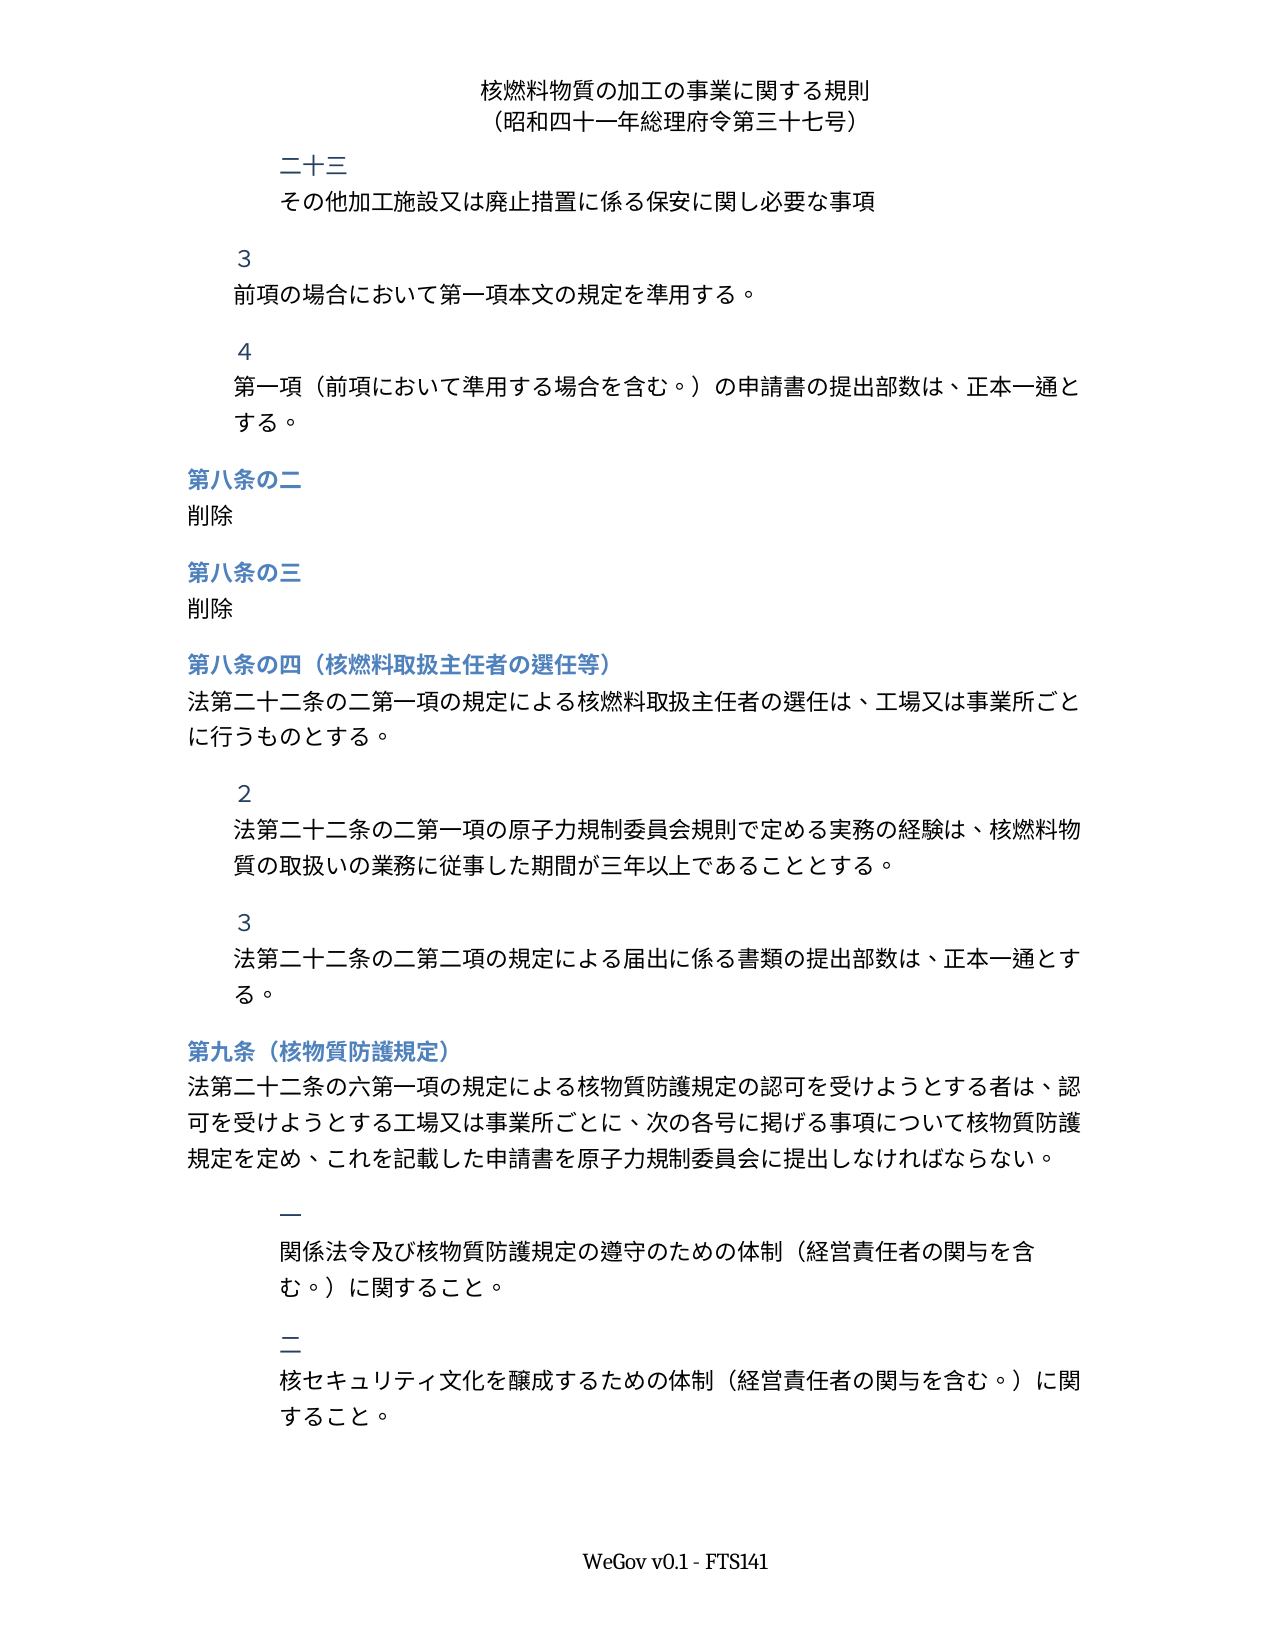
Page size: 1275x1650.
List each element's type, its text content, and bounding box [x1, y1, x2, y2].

text 前項の場合において第一項本文の規定を準用する。 [233, 279, 1087, 310]
text 法第二十二条の六第一項の規定による核物質防護規定の認可を受けようとする者は、認可を受けようとする工場又は事業所ごとに、次の各号に掲げる事項について核物質防護規定を定め、これを記載した申請書を原子力規制委員会に提出しなければならない。 [187, 1071, 1087, 1174]
subtitle ４ [233, 335, 1087, 367]
text 法第二十二条の二第一項の原子力規制委員会規則で定める実務の経験は、核燃料物質の取扱いの業務に従事した期間が三年以上であることとする。 [233, 814, 1087, 881]
text 削除 [187, 593, 1087, 624]
subtitle 第八条の四（核燃料取扱主任者の選任等） [187, 649, 1087, 681]
text 関係法令及び核物質防護規定の遵守のための体制（経営責任者の関与を含む。）に関すること。 [279, 1236, 1087, 1303]
subtitle ３ [233, 907, 1087, 938]
subtitle 一 [279, 1200, 1087, 1231]
text 第一項（前項において準用する場合を含む。）の申請書の提出部数は、正本一通とする。 [233, 371, 1087, 438]
text 削除 [187, 500, 1087, 531]
subtitle 第八条の二 [187, 464, 1087, 495]
text 核セキュリティ文化を醸成するための体制（経営責任者の関与を含む。）に関すること。 [279, 1364, 1087, 1432]
subtitle ３ [233, 243, 1087, 274]
text 法第二十二条の二第二項の規定による届出に係る書類の提出部数は、正本一通とする。 [233, 943, 1087, 1010]
text その他加工施設又は廃止措置に係る保安に関し必要な事項 [279, 186, 1087, 217]
subtitle ２ [233, 778, 1087, 809]
subtitle 二十三 [279, 150, 1087, 181]
subtitle 第九条（核物質防護規定） [187, 1035, 1087, 1067]
subtitle 第八条の三 [187, 557, 1087, 588]
text 法第二十二条の二第一項の規定による核燃料取扱主任者の選任は、工場又は事業所ごとに行うものとする。 [187, 685, 1087, 753]
subtitle 二 [279, 1329, 1087, 1360]
